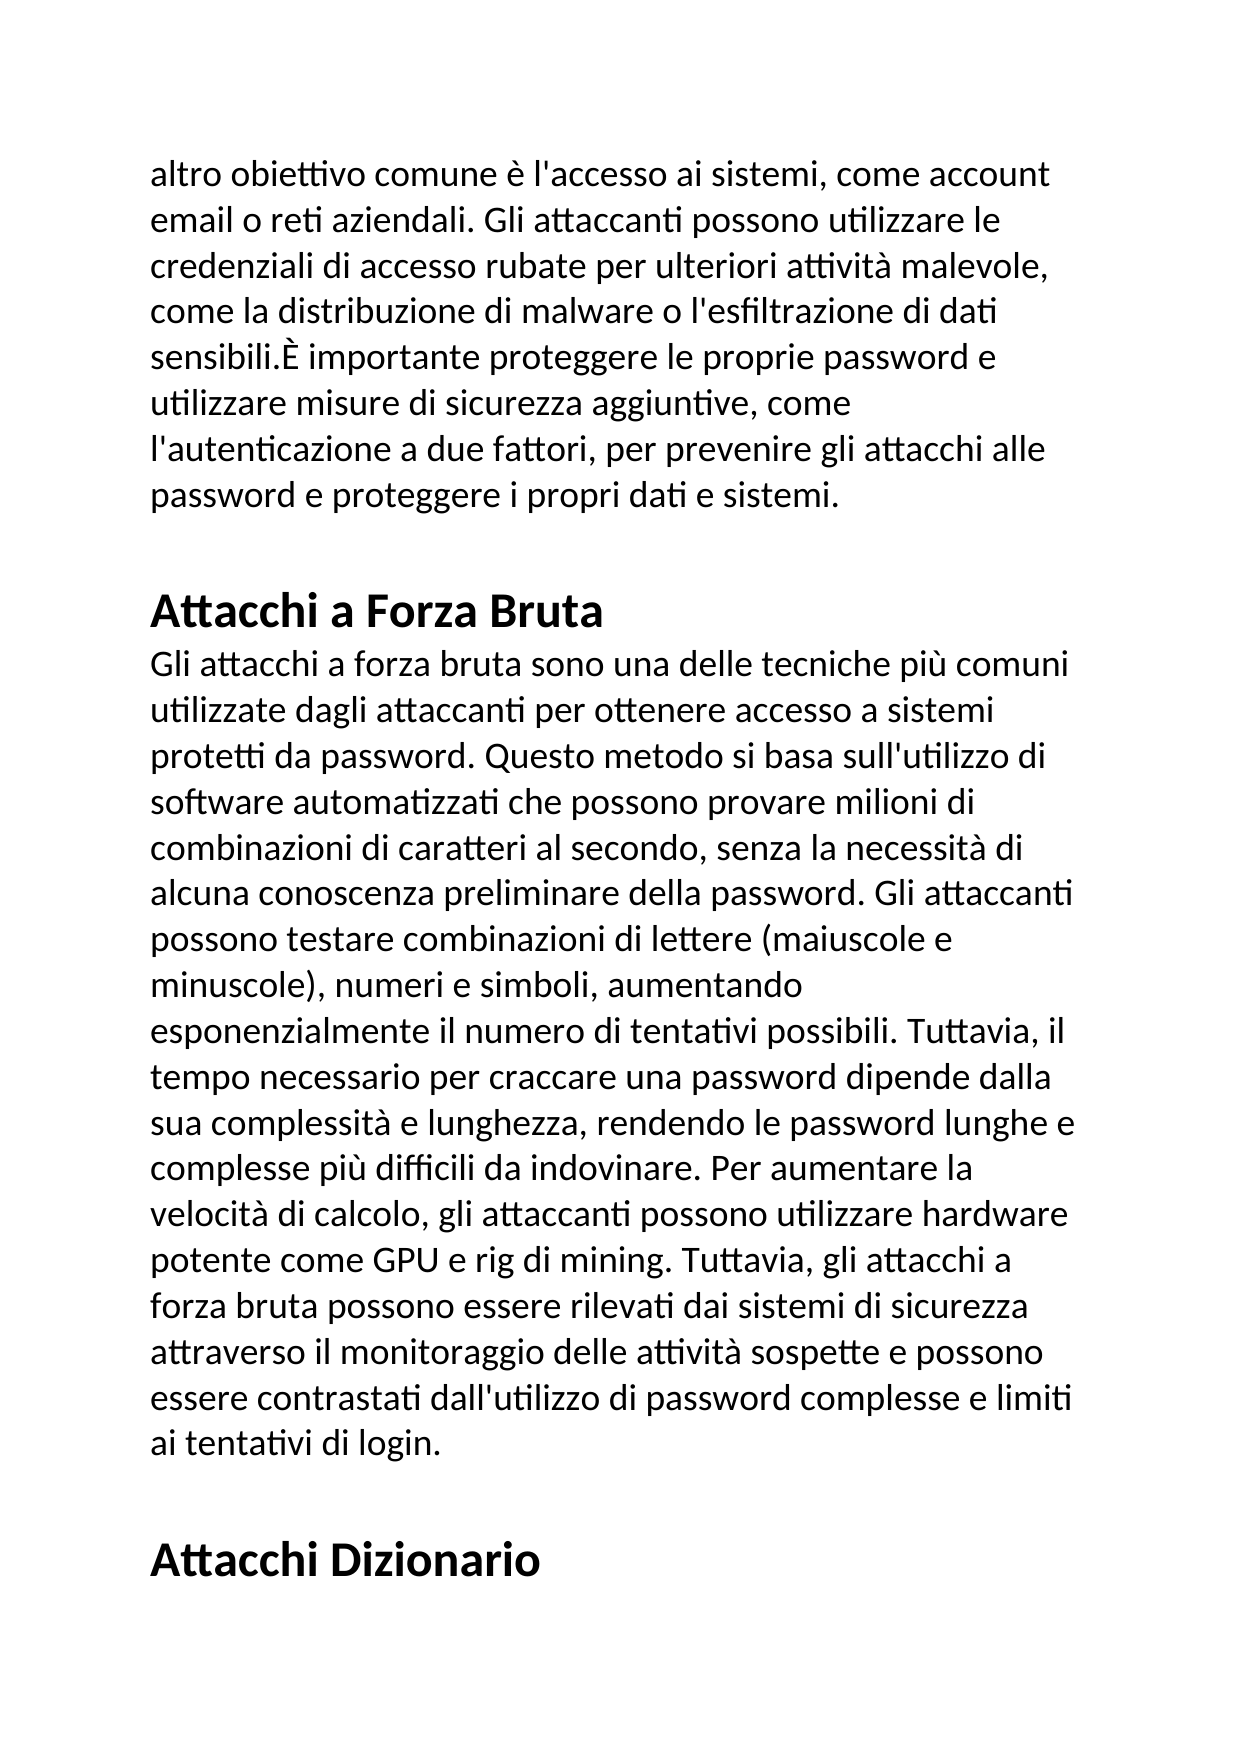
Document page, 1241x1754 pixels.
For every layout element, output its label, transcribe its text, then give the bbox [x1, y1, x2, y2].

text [150, 150, 1090, 517]
text Gli attacchi a forza bruta sono una delle tecniche più comuni utilizzate dagli attaccanti per ottenere accesso a sistemi protetti da password. Questo metodo si basa sull'utilizzo di software automatizzati che possono provare milioni di combinazioni di caratteri al secondo, senza la necessità di alcuna conoscenza preliminare della password. Gli attaccanti possono testare combinazioni di lettere (maiuscole e minuscole), numeri e simboli, aumentando esponenzialmente il numero di tentativi possibili. Tuttavia, il tempo necessario per craccare una password dipende dalla sua complessità e lunghezza, rendendo le password lunghe e complesse più difficili da indovinare. Per aumentare la velocità di calcolo, gli attaccanti possono utilizzare hardware potente come GPU e rig di mining. Tuttavia, gli attacchi a forza bruta possono essere rilevati dai sistemi di sicurezza attraverso il monitoraggio delle attività sospette e possono essere contrastati dall'utilizzo di password complesse e limiti ai tentativi di login. [150, 640, 1090, 1465]
text Attacchi Dizionario [150, 1528, 1090, 1589]
text Attacchi a Forza Bruta [150, 579, 1090, 640]
